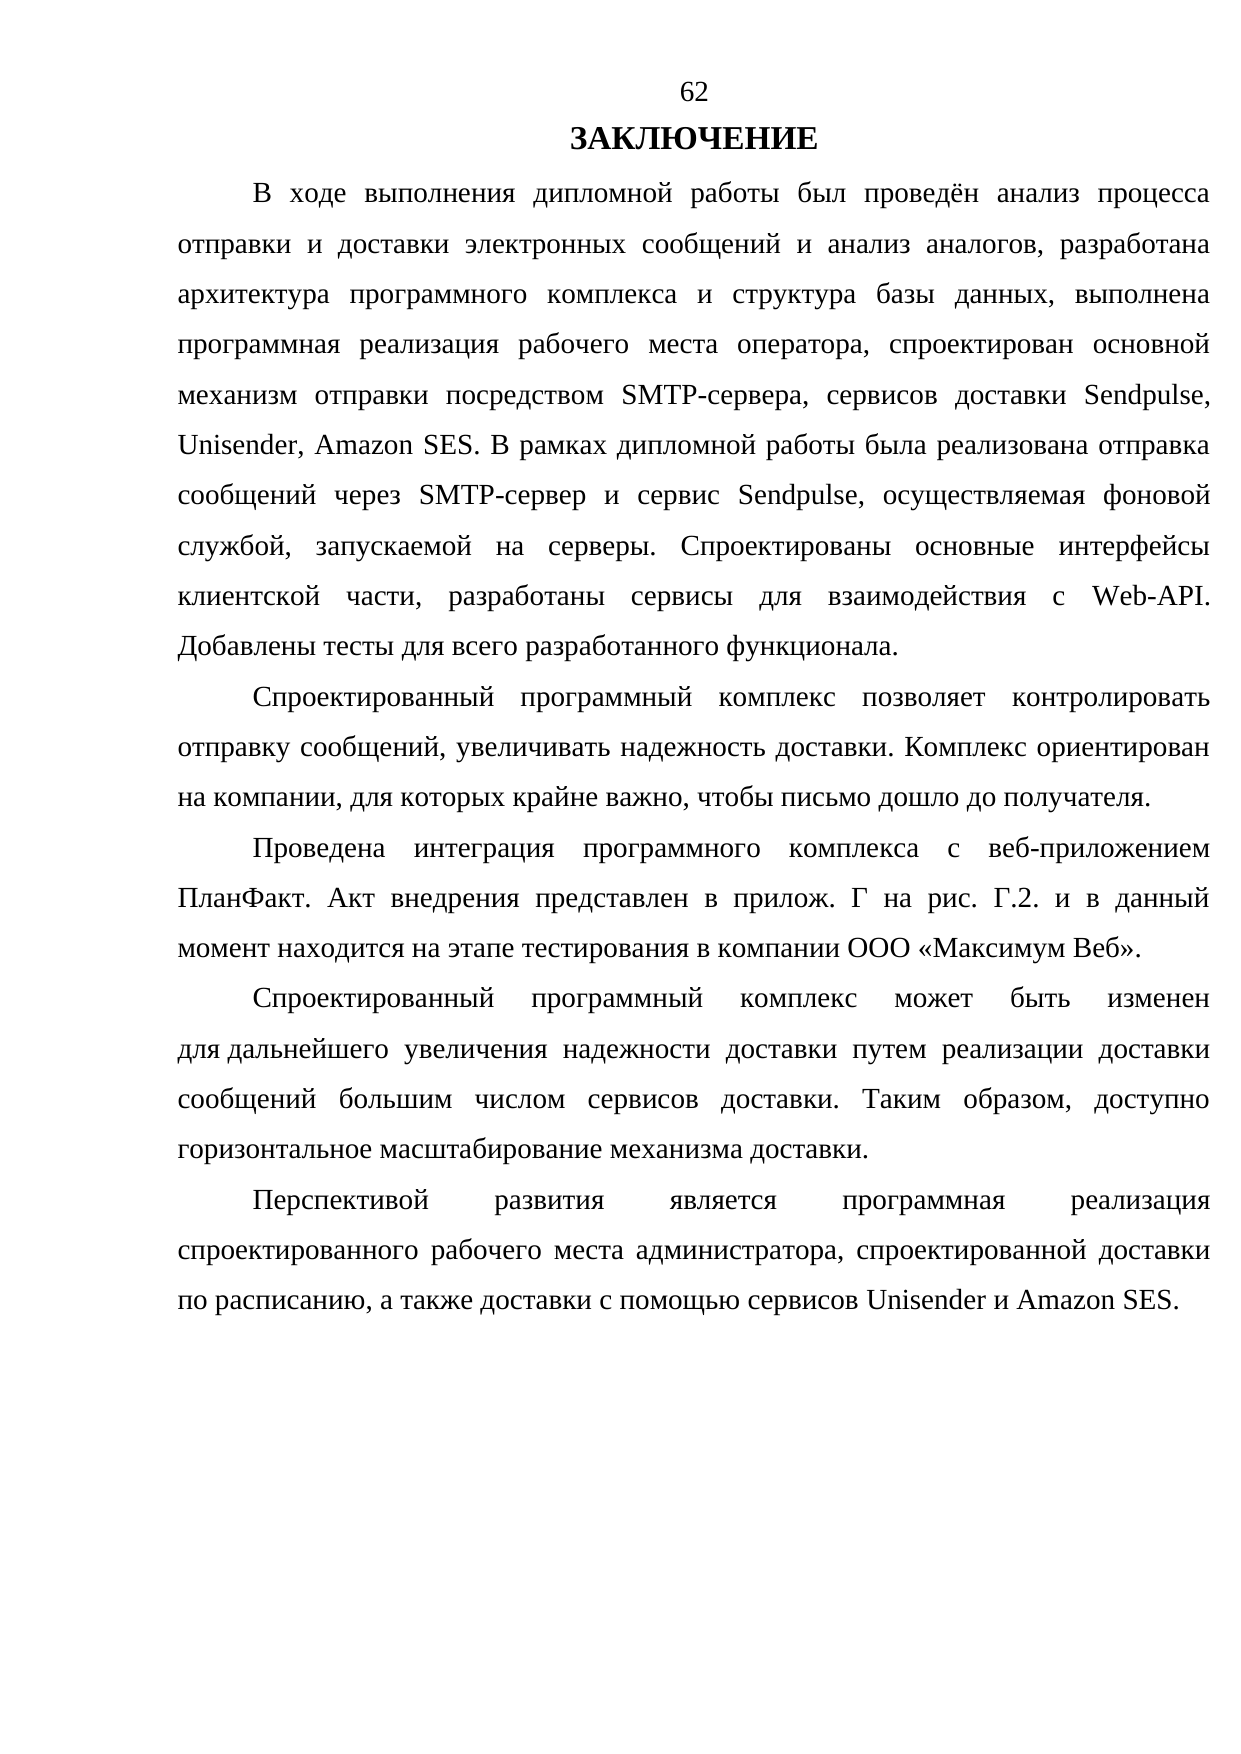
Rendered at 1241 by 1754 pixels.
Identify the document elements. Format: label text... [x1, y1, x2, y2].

text В ходе выполнения дипломной работы был проведён анализ процесса отправки и доставки электронных сообщений и анализ аналогов, разработана архитектура программного комплекса и структура базы данных, выполнена программная реализация рабочего места оператора, спроектирован основной механизм отправки посредством SMTP-сервера, сервисов доставки Sendpulse, Unisender, Amazon SES. В рамках дипломной работы была реализована отправка сообщений через SMTP-сервер и сервис Sendpulse, осуществляемая фоновой службой, запускаемой на серверы. Спроектированы основные интерфейсы клиентской части, разработаны сервисы для взаимодействия с Web-API. Добавлены тесты для всего разработанного функционала. [177, 176, 1211, 662]
text Спроектированный программный комплекс может быть изменен дальнейшего увеличения надежности доставки путем реализации доставки сообщений большим числом сервисов доставки. Таким образом, доступно горизонтальное масштабирование механизма доставки. [177, 981, 1211, 1165]
text Спроектированный программный комплекс позволяет контролировать отправку сообщений, увеличивать надежность доставки. Комплекс ориентирован на компании, для которых крайне важно, чтобы письмо дошло до получателя. [177, 679, 1211, 813]
text Проведена интеграция программного комплекса с веб-приложением ПланФакт. Акт внедрения представлен в прилож. Г на рис. Г.2. и в данный момент находится на этапе тестирования в компании ООО «Максимум Веб». [177, 830, 1211, 964]
text Перспективой развития является программная реализация спроектированного рабочего места администратора, спроектированной доставки по расписанию, а также доставки с помощью сервисов Unisender и Amazon SES. [177, 1182, 1211, 1316]
subtitle ЗАКЛЮЧЕНИЕ [177, 118, 1211, 156]
